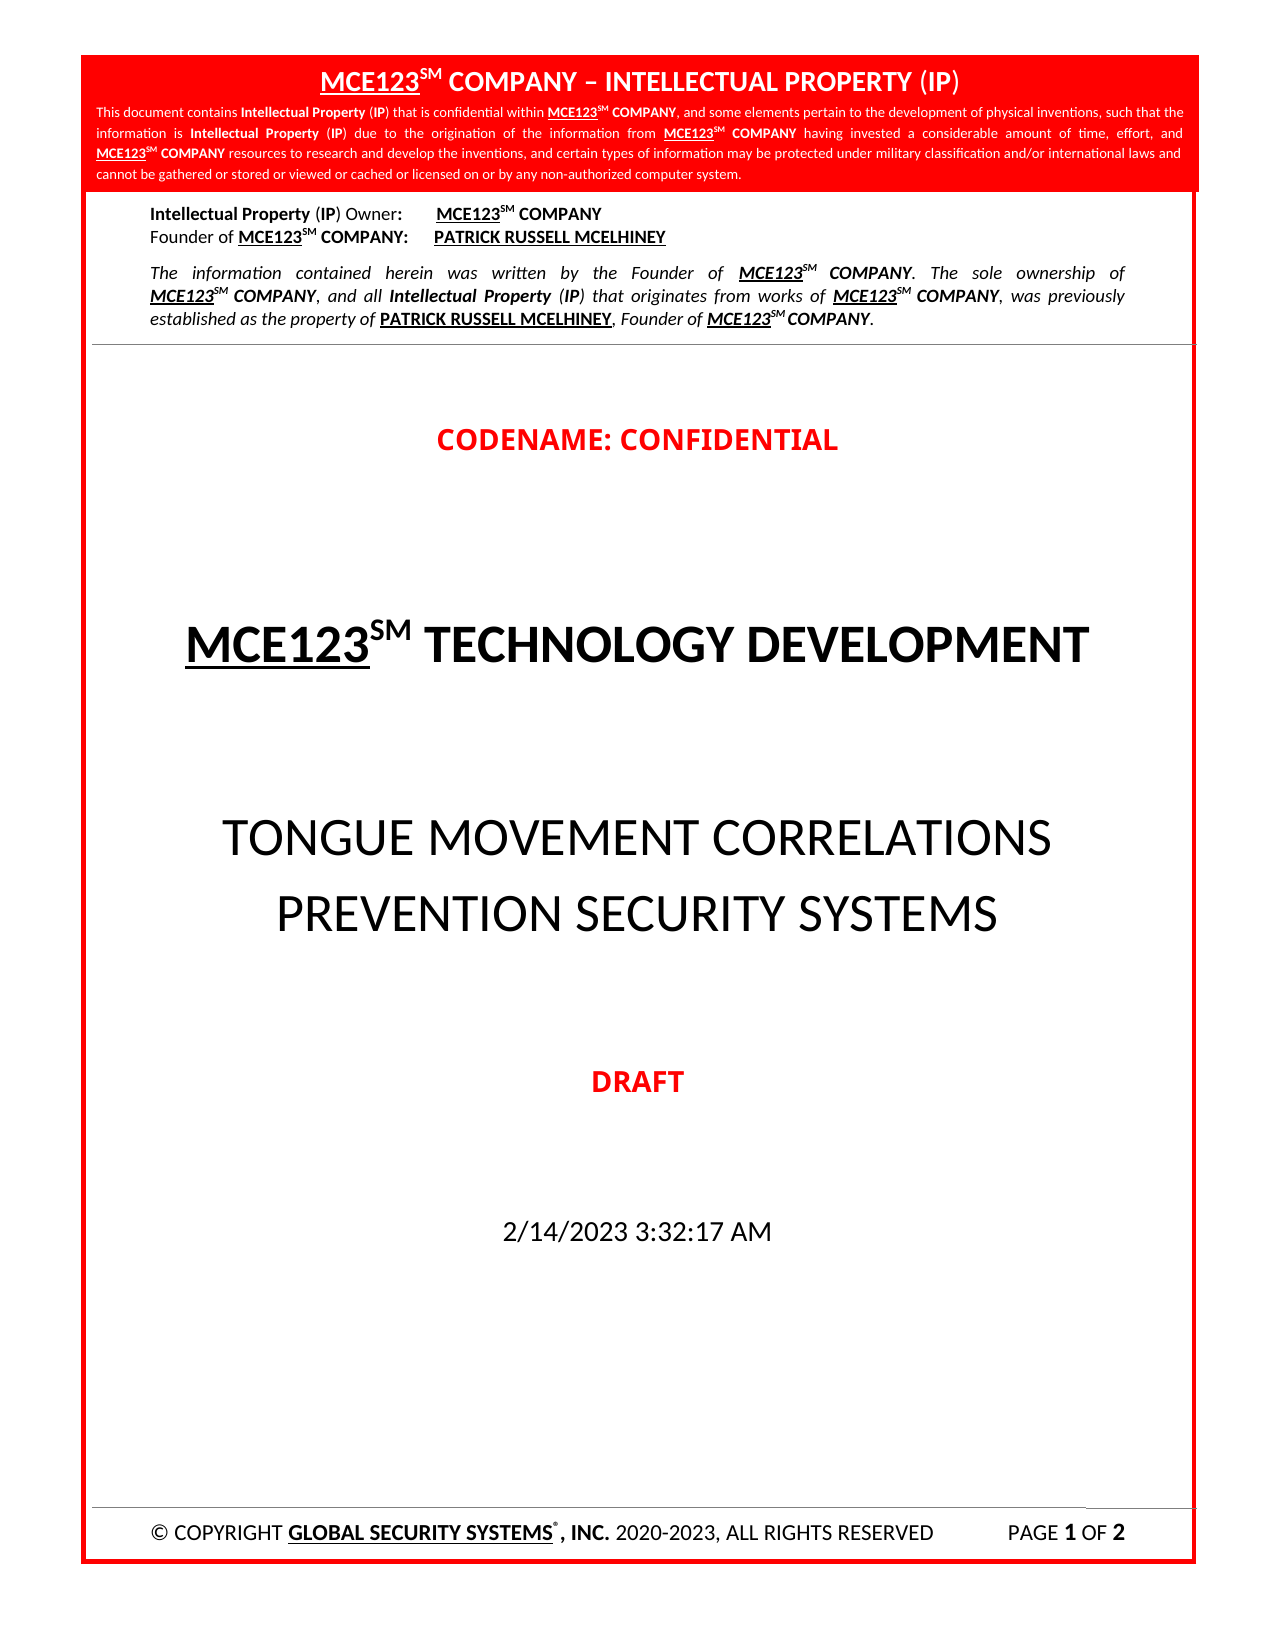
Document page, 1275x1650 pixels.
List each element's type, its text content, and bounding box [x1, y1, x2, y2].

text CODENAME: CONFIDENTIAL [150, 419, 1125, 459]
text MCE123SM TECHNOLOGY DEVELOPMENT [150, 609, 1125, 676]
text TONGUE MOVEMENT CORRELATIONS PREVENTION SECURITY SYSTEMS [150, 803, 1125, 945]
text 2/14/2023 3:32:17 AM [150, 1213, 1125, 1248]
text DRAFT [150, 1061, 1125, 1101]
